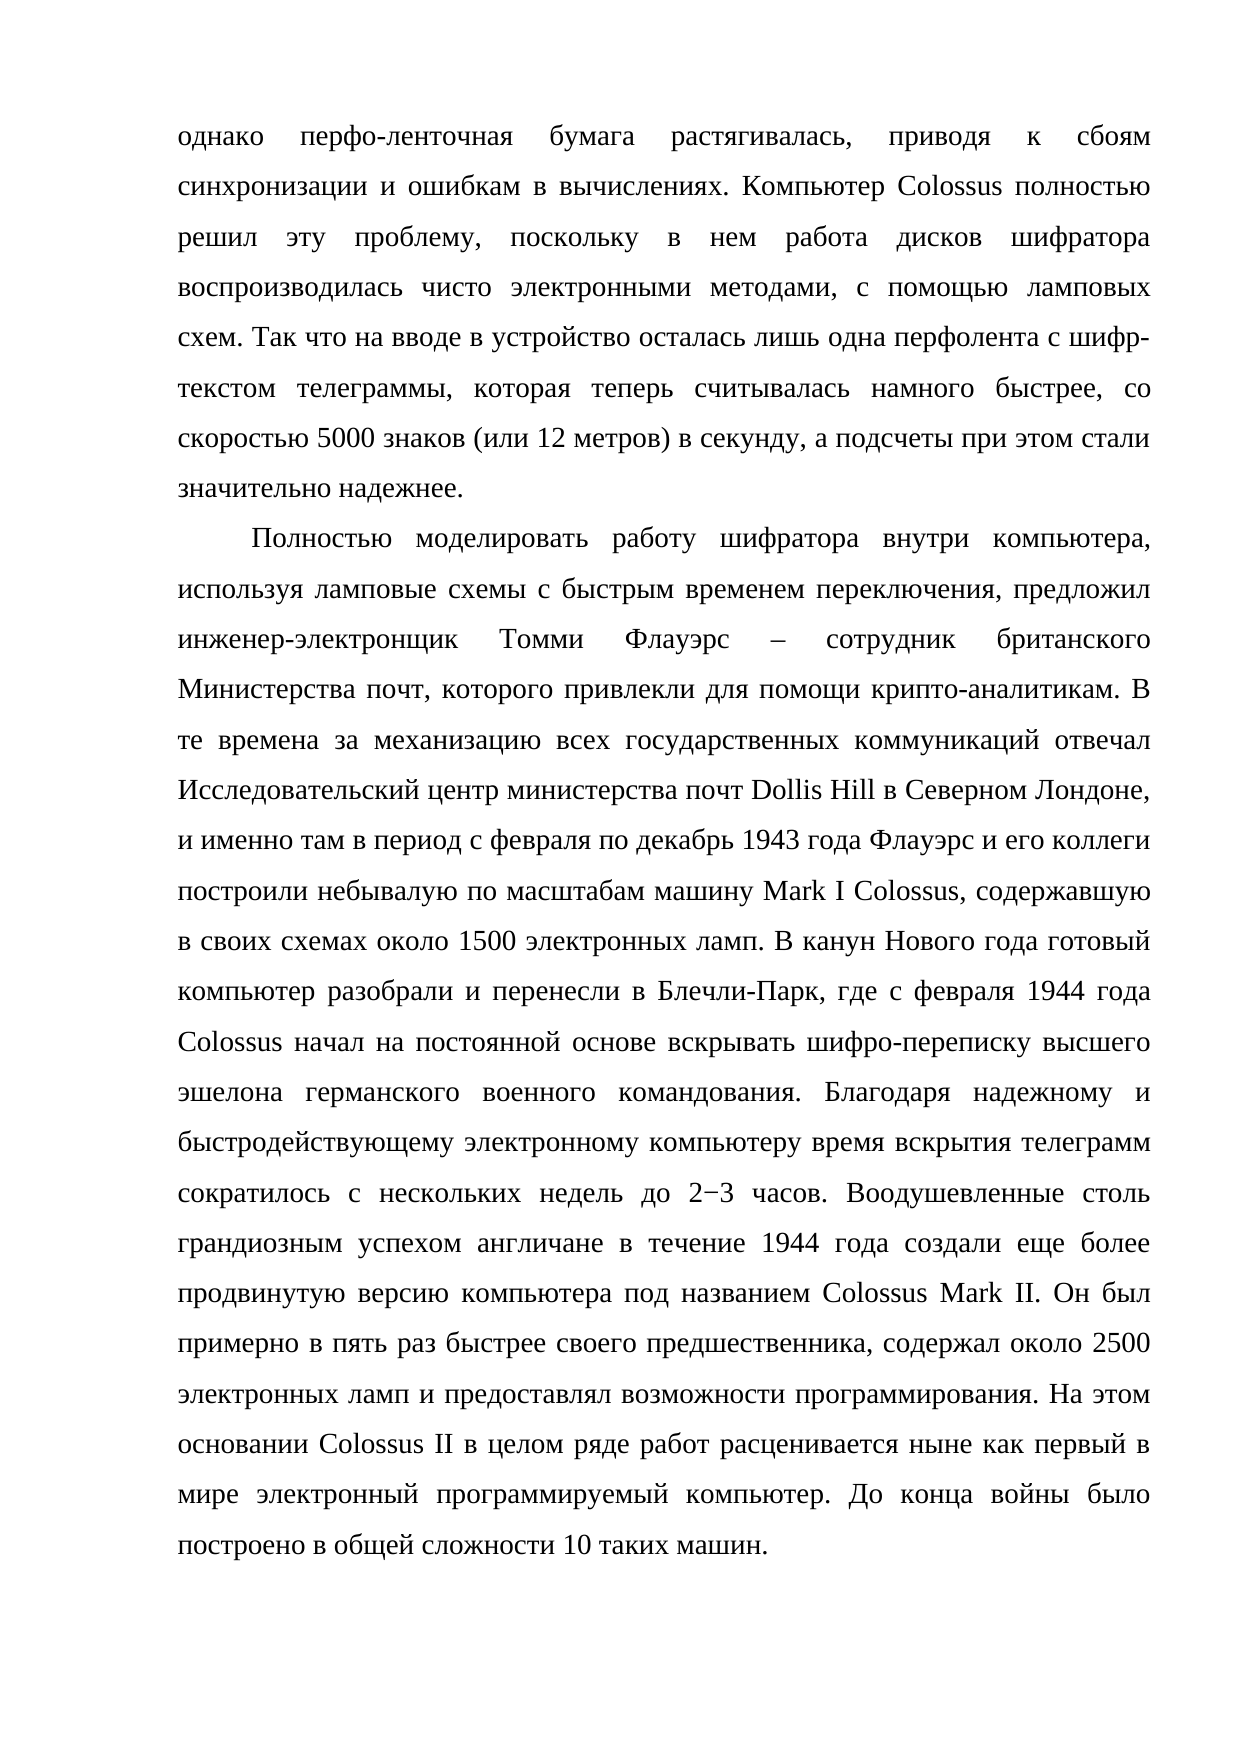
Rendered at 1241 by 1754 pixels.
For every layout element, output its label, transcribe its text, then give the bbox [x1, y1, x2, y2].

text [177, 118, 1152, 504]
text Полностью моделировать работу шифратора внутри компьютера, используя ламповые схемы с быстрым временем переключения, предложил инженер-электронщик Томми Флауэрс – сотрудник британского Министерства почт, которого привлекли для помощи крипто-аналитикам. В те времена за механизацию всех государственных коммуникаций отвечал Исследовательский центр министерства почт Dollis Hill в Северном Лондоне, и именно там в период с февраля по декабрь 1943 года Флауэрс и его коллеги построили небывалую по масштабам машину Mark I Colossus, содержавшую в своих схемах около 1500 электронных ламп. В канун Нового года готовый компьютер разобрали и перенесли в Блечли-Парк, где с февраля 1944 года Colossus начал на постоянной основе вскрывать шифро-переписку высшего эшелона германского военного командования. Благодаря надежному и быстродействующему электронному компьютеру время вскрытия телеграмм сократилось с нескольких недель до 2−3 часов. Воодушевленные столь грандиозным успехом англичане в течение 1944 года создали еще более продвинутую версию компьютера под названием Colossus Mark II. Он был примерно в пять раз быстрее своего предшественника, содержал около 2500 электронных ламп и предоставлял возможности программирования. На этом основании Colossus II в целом ряде работ расценивается ныне как первый в мире электронный программируемый компьютер. До конца войны было построено в общей сложности 10 таких машин. [177, 521, 1152, 1560]
